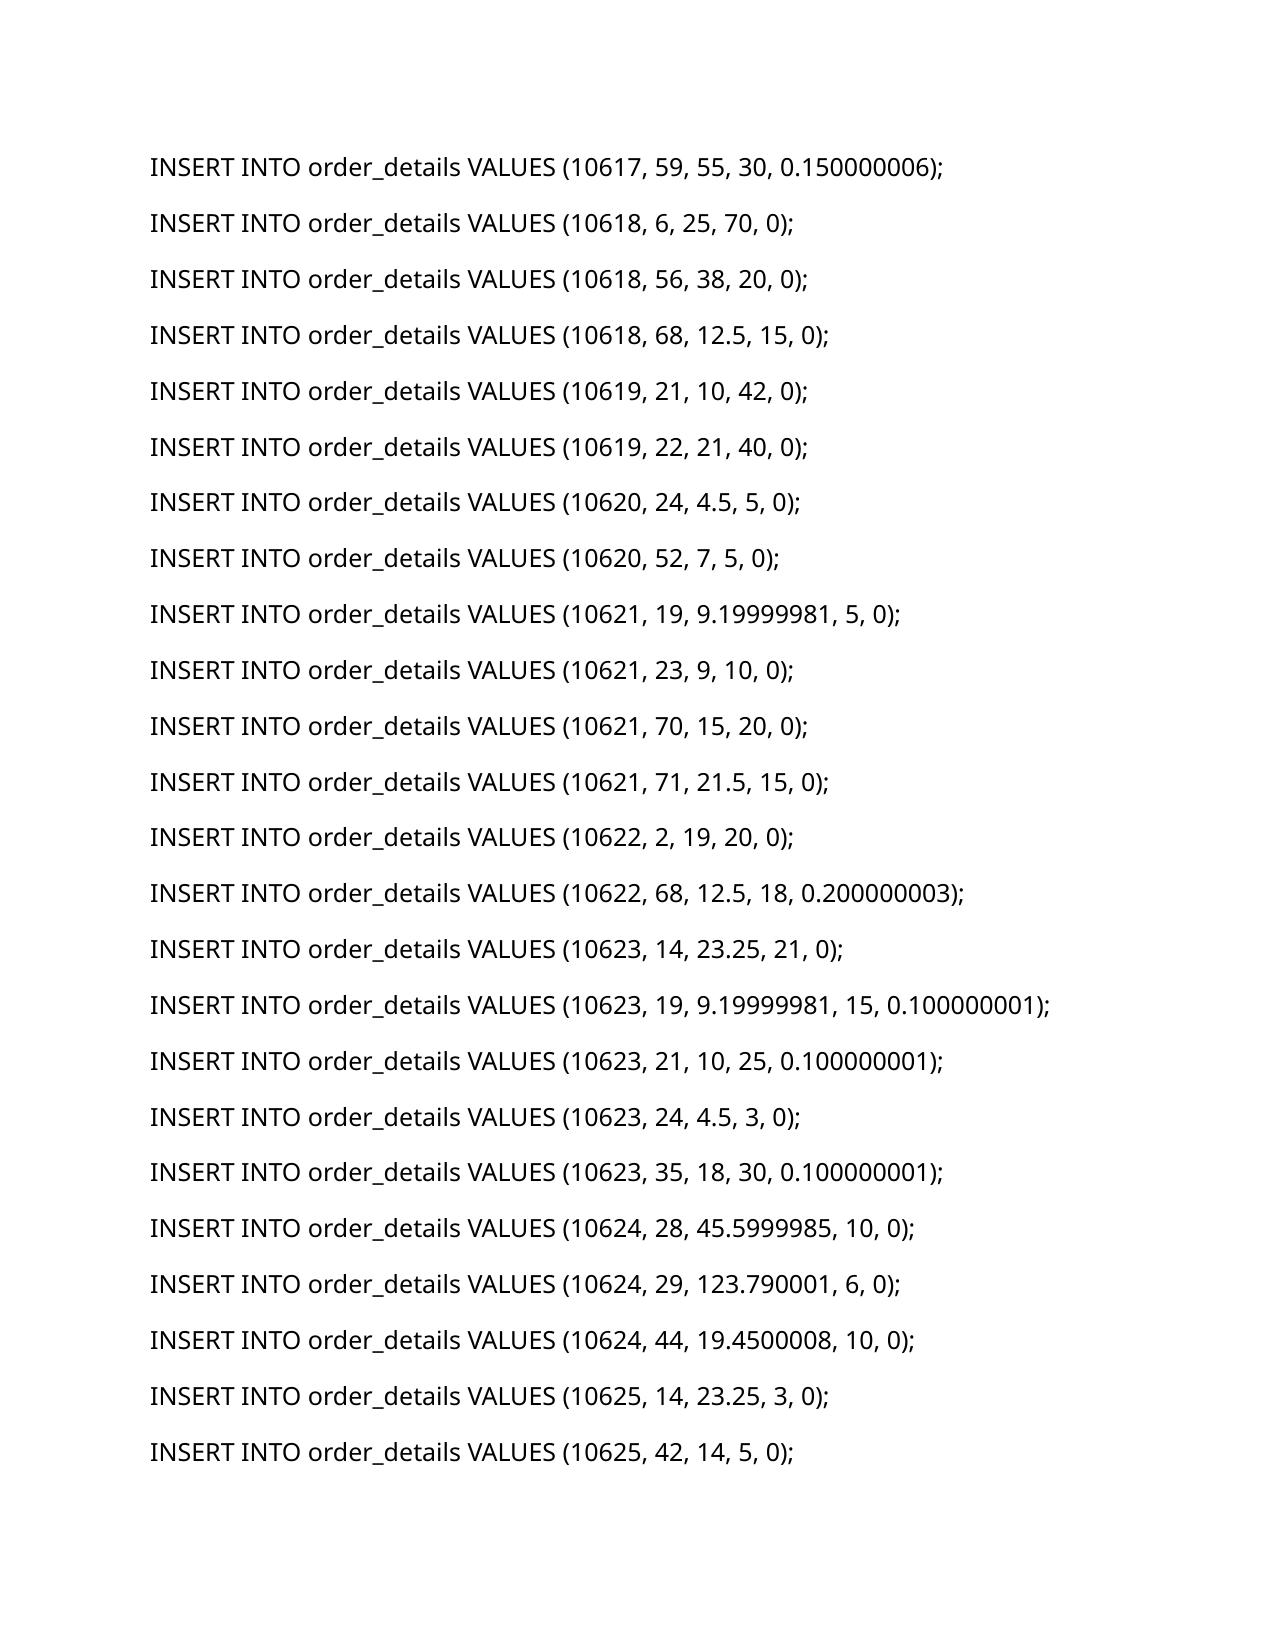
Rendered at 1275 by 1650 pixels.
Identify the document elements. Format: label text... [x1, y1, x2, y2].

text INSERT INTO order_details VALUES (10623, 21, 10, 25, 0.100000001); [150, 1043, 1125, 1077]
text INSERT INTO order_details VALUES (10619, 22, 21, 40, 0); [150, 429, 1125, 463]
text INSERT INTO order_details VALUES (10623, 35, 18, 30, 0.100000001); [150, 1155, 1125, 1189]
text INSERT INTO order_details VALUES (10624, 44, 19.4500008, 10, 0); [150, 1322, 1125, 1357]
text INSERT INTO order_details VALUES (10620, 24, 4.5, 5, 0); [150, 485, 1125, 519]
text INSERT INTO order_details VALUES (10623, 24, 4.5, 3, 0); [150, 1099, 1125, 1133]
text INSERT INTO order_details VALUES (10617, 59, 55, 30, 0.150000006); [150, 150, 1125, 184]
text INSERT INTO order_details VALUES (10624, 29, 123.790001, 6, 0); [150, 1267, 1125, 1301]
text INSERT INTO order_details VALUES (10622, 2, 19, 20, 0); [150, 820, 1125, 854]
text INSERT INTO order_details VALUES (10621, 23, 9, 10, 0); [150, 652, 1125, 687]
text INSERT INTO order_details VALUES (10621, 71, 21.5, 15, 0); [150, 764, 1125, 798]
text INSERT INTO order_details VALUES (10621, 70, 15, 20, 0); [150, 708, 1125, 742]
text INSERT INTO order_details VALUES (10623, 19, 9.19999981, 15, 0.100000001); [150, 987, 1125, 1022]
text INSERT INTO order_details VALUES (10622, 68, 12.5, 18, 0.200000003); [150, 876, 1125, 910]
text INSERT INTO order_details VALUES (10618, 6, 25, 70, 0); [150, 206, 1125, 240]
text INSERT INTO order_details VALUES (10624, 28, 45.5999985, 10, 0); [150, 1211, 1125, 1245]
text INSERT INTO order_details VALUES (10618, 56, 38, 20, 0); [150, 262, 1125, 296]
text INSERT INTO order_details VALUES (10618, 68, 12.5, 15, 0); [150, 317, 1125, 352]
text INSERT INTO order_details VALUES (10623, 14, 23.25, 21, 0); [150, 932, 1125, 966]
text INSERT INTO order_details VALUES (10619, 21, 10, 42, 0); [150, 373, 1125, 407]
text INSERT INTO order_details VALUES (10625, 42, 14, 5, 0); [150, 1434, 1125, 1468]
text INSERT INTO order_details VALUES (10621, 19, 9.19999981, 5, 0); [150, 597, 1125, 631]
text INSERT INTO order_details VALUES (10625, 14, 23.25, 3, 0); [150, 1378, 1125, 1412]
text INSERT INTO order_details VALUES (10620, 52, 7, 5, 0); [150, 541, 1125, 575]
